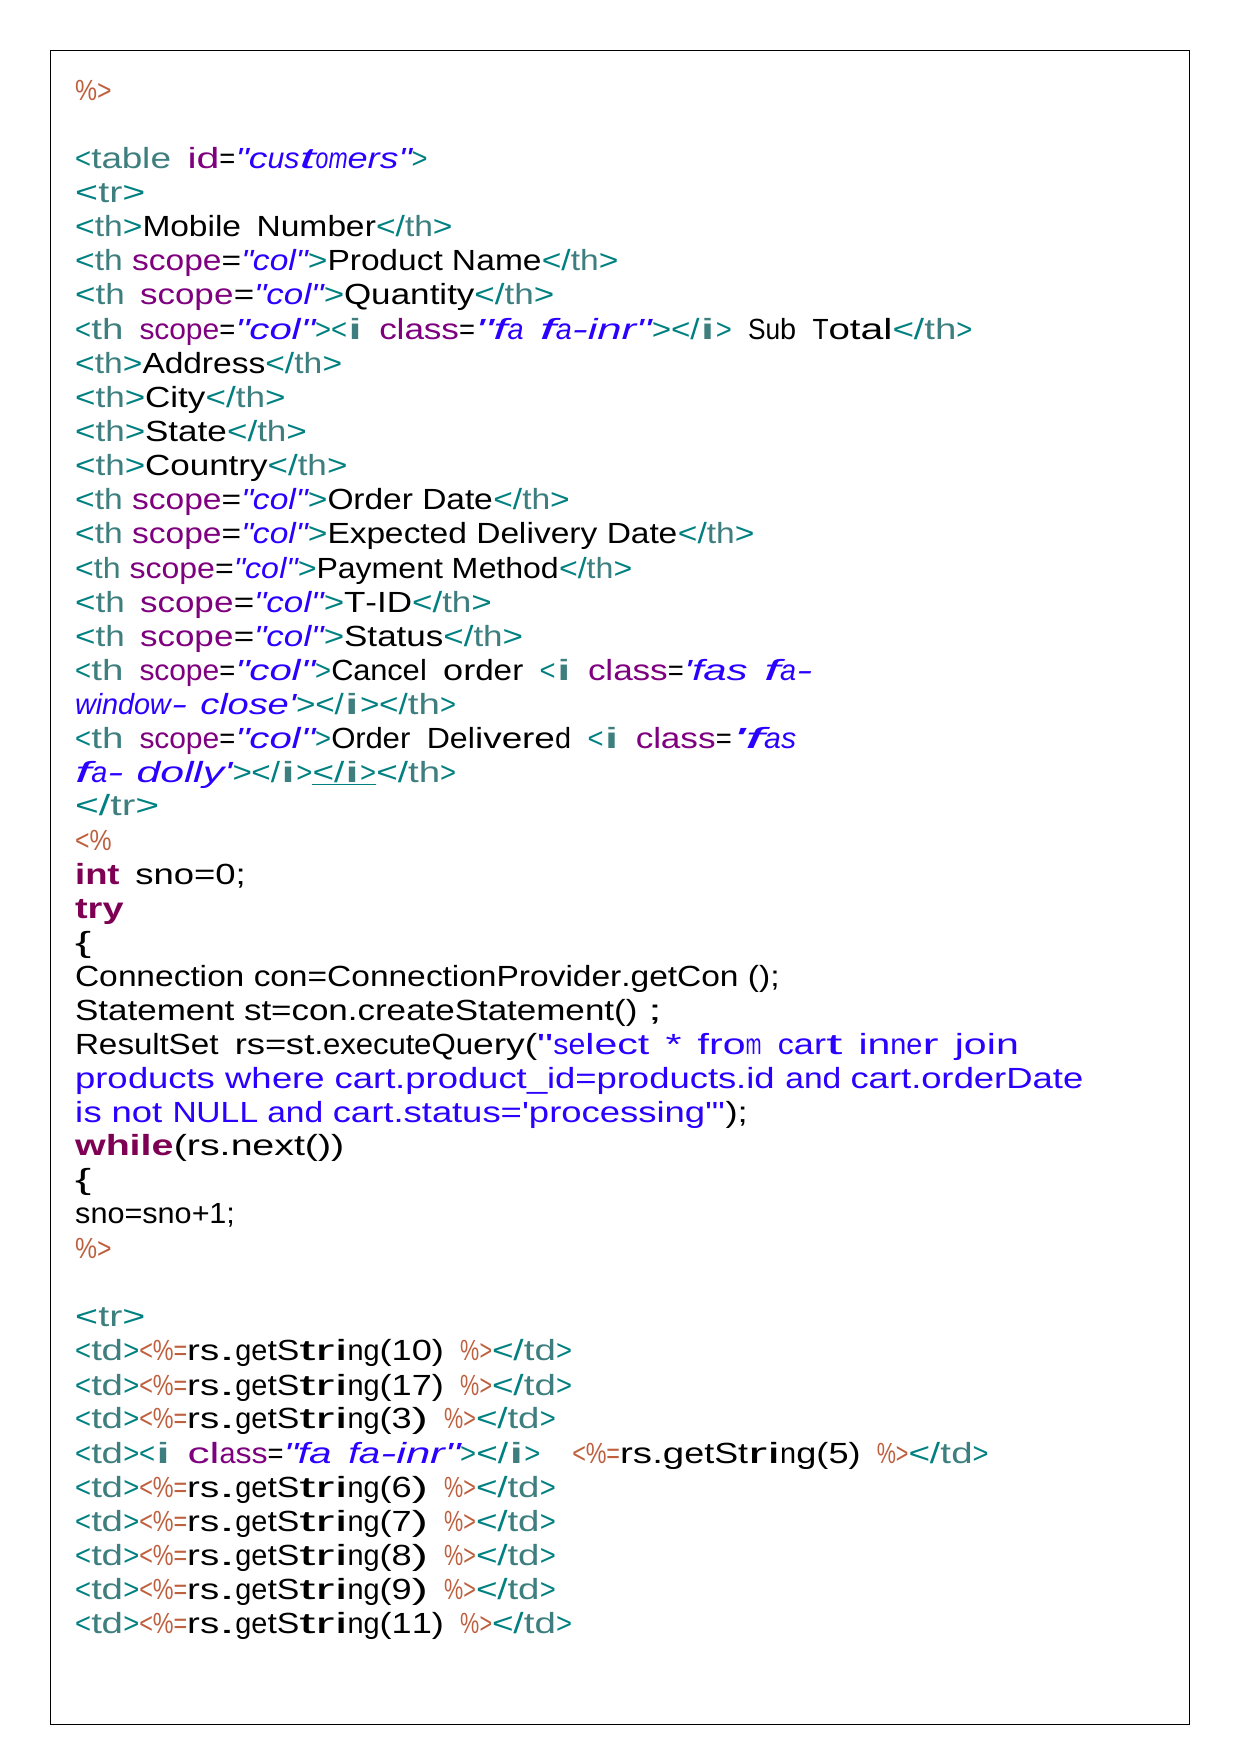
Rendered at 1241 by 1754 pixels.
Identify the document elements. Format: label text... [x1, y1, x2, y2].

text <th>Country</th> [75, 448, 1180, 482]
text int sno=0; [75, 857, 1180, 890]
text <th>Address</th> [75, 346, 1180, 379]
text <th scope="col"><i class="fa fa-inr"></i> Sub Total</th> [75, 312, 1180, 345]
text <th scope="col">Product Name</th> [75, 243, 1180, 277]
text while(rs.next()) [75, 1128, 1180, 1162]
text <td><%=rs.getString(10) %></td> [75, 1333, 1180, 1367]
text <td><%=rs.getString(8) %></td> [75, 1538, 1180, 1572]
text sno=sno+1; [75, 1197, 1180, 1230]
text <th scope="col">Order Date</th> [75, 482, 1180, 516]
text <td><%=rs.getString(11) %></td> [75, 1606, 1180, 1640]
text Connection con=ConnectionProvider.getCon (); Statement st=con.createStatement() ; [75, 959, 782, 1027]
text <th scope="col">Payment Method</th> [75, 551, 1180, 584]
text ResultSet rs=st.executeQuery("select * from cart inner join products where cart.product_id=products.id and cart.orderDate is not NULL and cart.status='processing'"); [75, 1027, 1102, 1128]
text </tr> [75, 788, 1180, 822]
text <table id="customers"> [75, 141, 1180, 174]
text { [75, 1162, 1180, 1196]
text <td><%=rs.getString(9) %></td> [75, 1572, 1180, 1606]
text <tr> [75, 175, 1180, 208]
text <% [75, 823, 1180, 856]
text <td><%=rs.getString(6) %></td> [75, 1470, 1180, 1503]
text <td><%=rs.getString(7) %></td> [75, 1504, 1180, 1537]
text %> [75, 1231, 1180, 1264]
text <th scope="col">Quantity</th> [75, 277, 1180, 311]
text <th scope="col">Status</th> [75, 619, 1180, 652]
text <td><%=rs.getString(17) %></td> [75, 1367, 1180, 1401]
text <th scope="col">Order Delivered <i class='fas fa- dolly'></i></i></th> [75, 721, 861, 788]
text <th>State</th> [75, 414, 1180, 448]
subtitle try [75, 891, 1180, 924]
text %> [75, 73, 1180, 106]
text <th>City</th> [75, 380, 1180, 413]
text <tr> [75, 1299, 1180, 1332]
text <th scope="col">Expected Delivery Date</th> [75, 516, 1180, 550]
text <td><%=rs.getString(3) %></td> [75, 1401, 1180, 1435]
text <th scope="col">Cancel order <i class='fas fa-window- close'></i></th> [75, 653, 925, 720]
text <th scope="col">T-ID</th> [75, 585, 1180, 618]
text { [75, 925, 1180, 959]
text <td><i class="fa fa-inr"></i> <%=rs.getString(5) %></td> [75, 1436, 1180, 1469]
text <th>Mobile Number</th> [75, 209, 1180, 243]
